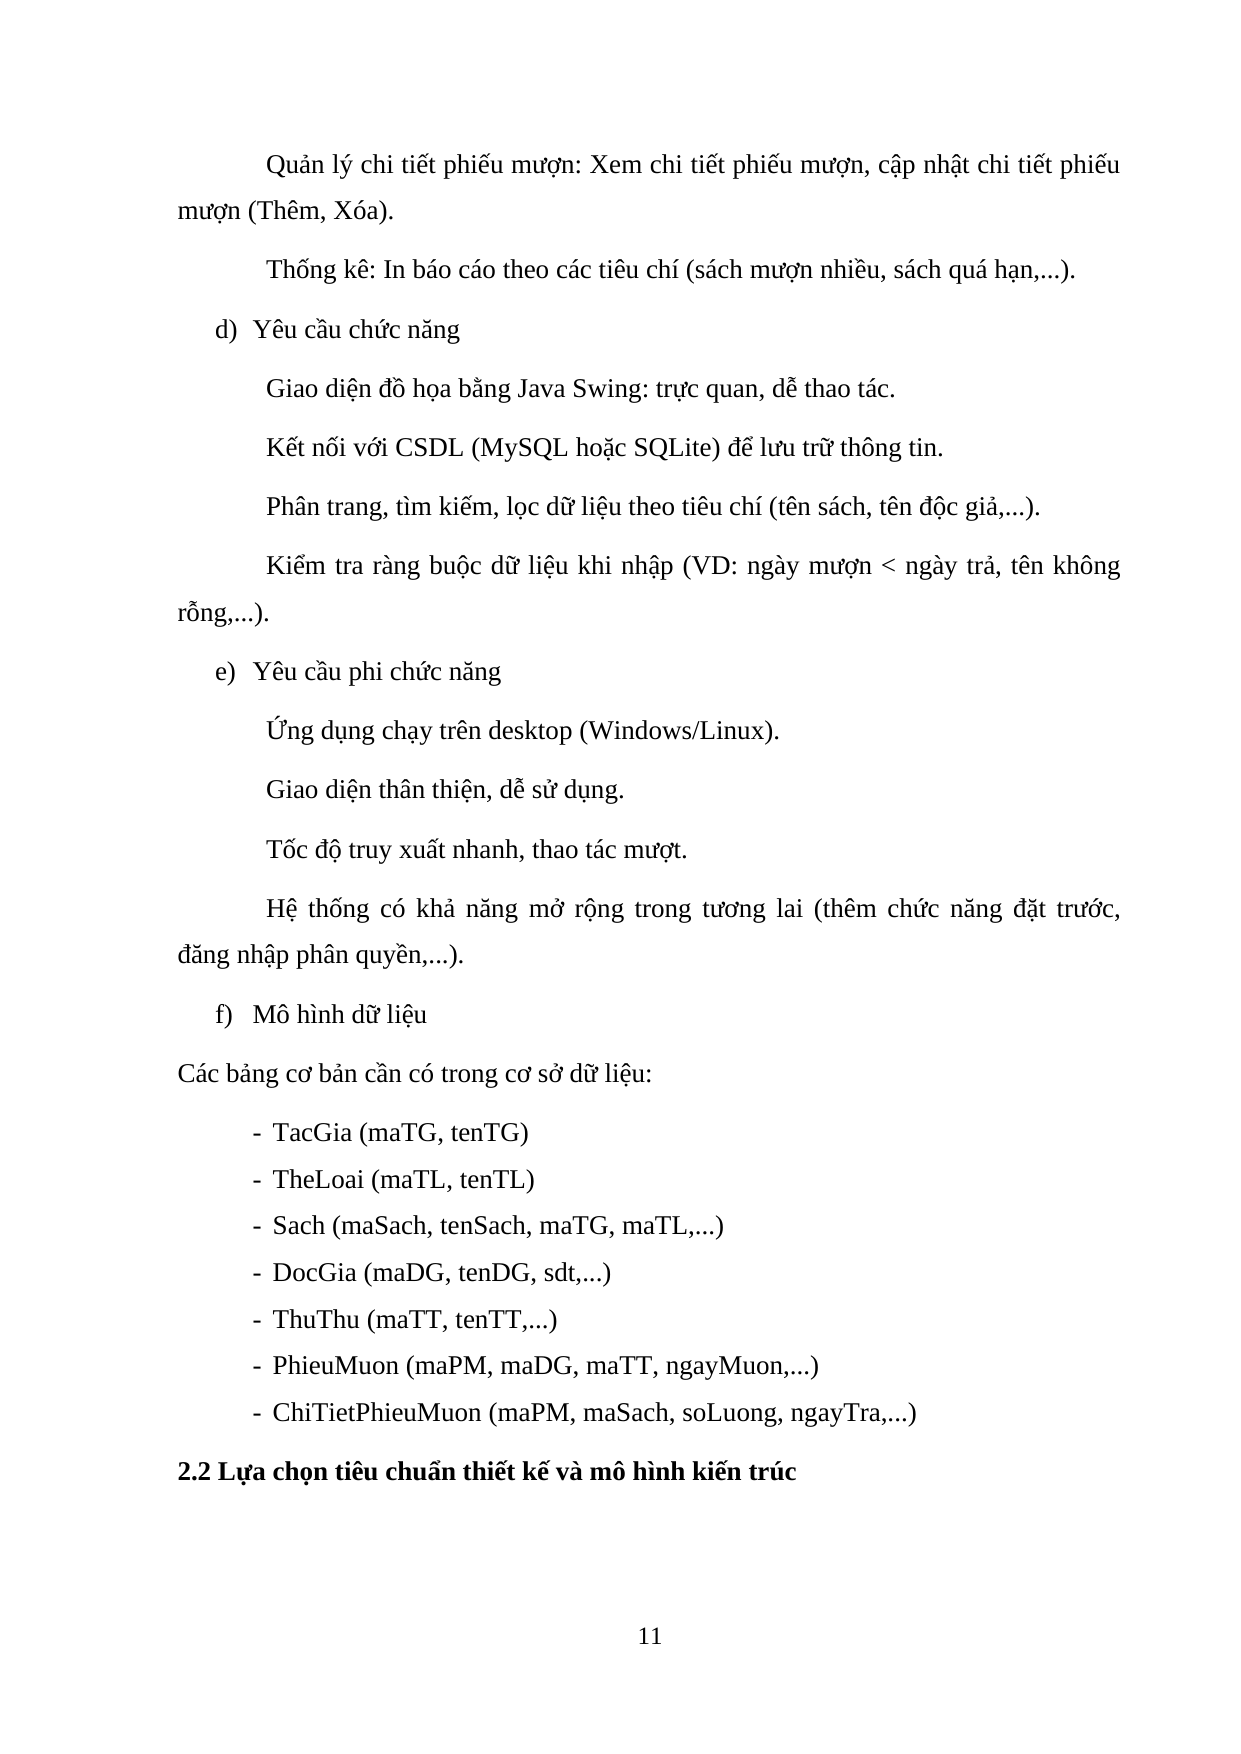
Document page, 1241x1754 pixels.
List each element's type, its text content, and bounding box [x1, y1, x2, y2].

text Kiểm tra ràng buộc dữ liệu khi nhập (VD: ngày mượn < ngày trả, tên không rỗng,...). [177, 549, 1122, 627]
text Quản lý chi tiết phiếu mượn: Xem chi tiết phiếu mượn, cập nhật chi tiết phiếu mượn (Thêm, Xóa). [177, 148, 1122, 226]
list Yêu cầu phi chức năng [215, 655, 1122, 686]
subtitle 2.2 Lựa chọn tiêu chuẩn thiết kế và mô hình kiến trúc [177, 1455, 1122, 1486]
text Ứng dụng chạy trên desktop (Windows/Linux). [177, 714, 1122, 746]
list Mô hình dữ liệu [215, 998, 1122, 1029]
text Giao diện thân thiện, dễ sử dụng. [177, 773, 1122, 805]
text Phân trang, tìm kiếm, lọc dữ liệu theo tiêu chí (tên sách, tên độc giả,...). [177, 490, 1122, 521]
text Tốc độ truy xuất nhanh, thao tác mượt. [177, 833, 1122, 864]
text Các bảng cơ bản cần có trong cơ sở dữ liệu: [177, 1057, 1122, 1088]
text Thống kê: In báo cáo theo các tiêu chí (sách mượn nhiều, sách quá hạn,...). [177, 253, 1122, 285]
list Sach (maSach, tenSach, maTG, maTL,...) [252, 1209, 1122, 1241]
list ChiTietPhieuMuon (maPM, maSach, soLuong, ngayTra,...) [252, 1396, 1122, 1427]
list Yêu cầu chức năng [215, 313, 1122, 344]
list ThuThu (maTT, tenTT,...) [252, 1303, 1122, 1334]
list TheLoai (maTL, tenTL) [252, 1163, 1122, 1194]
text Giao diện đồ họa bằng Java Swing: trực quan, dễ thao tác. [177, 372, 1122, 403]
list PhieuMuon (maPM, maDG, maTT, ngayMuon,...) [252, 1349, 1122, 1381]
text Kết nối với CSDL (MySQL hoặc SQLite) để lưu trữ thông tin. [177, 431, 1122, 462]
list DocGia (maDG, tenDG, sdt,...) [252, 1256, 1122, 1287]
list TacGia (maTG, tenTG) [252, 1116, 1122, 1147]
text Hệ thống có khả năng mở rộng trong tương lai (thêm chức năng đặt trước, đăng nhập phân quyền,...). [177, 892, 1122, 970]
